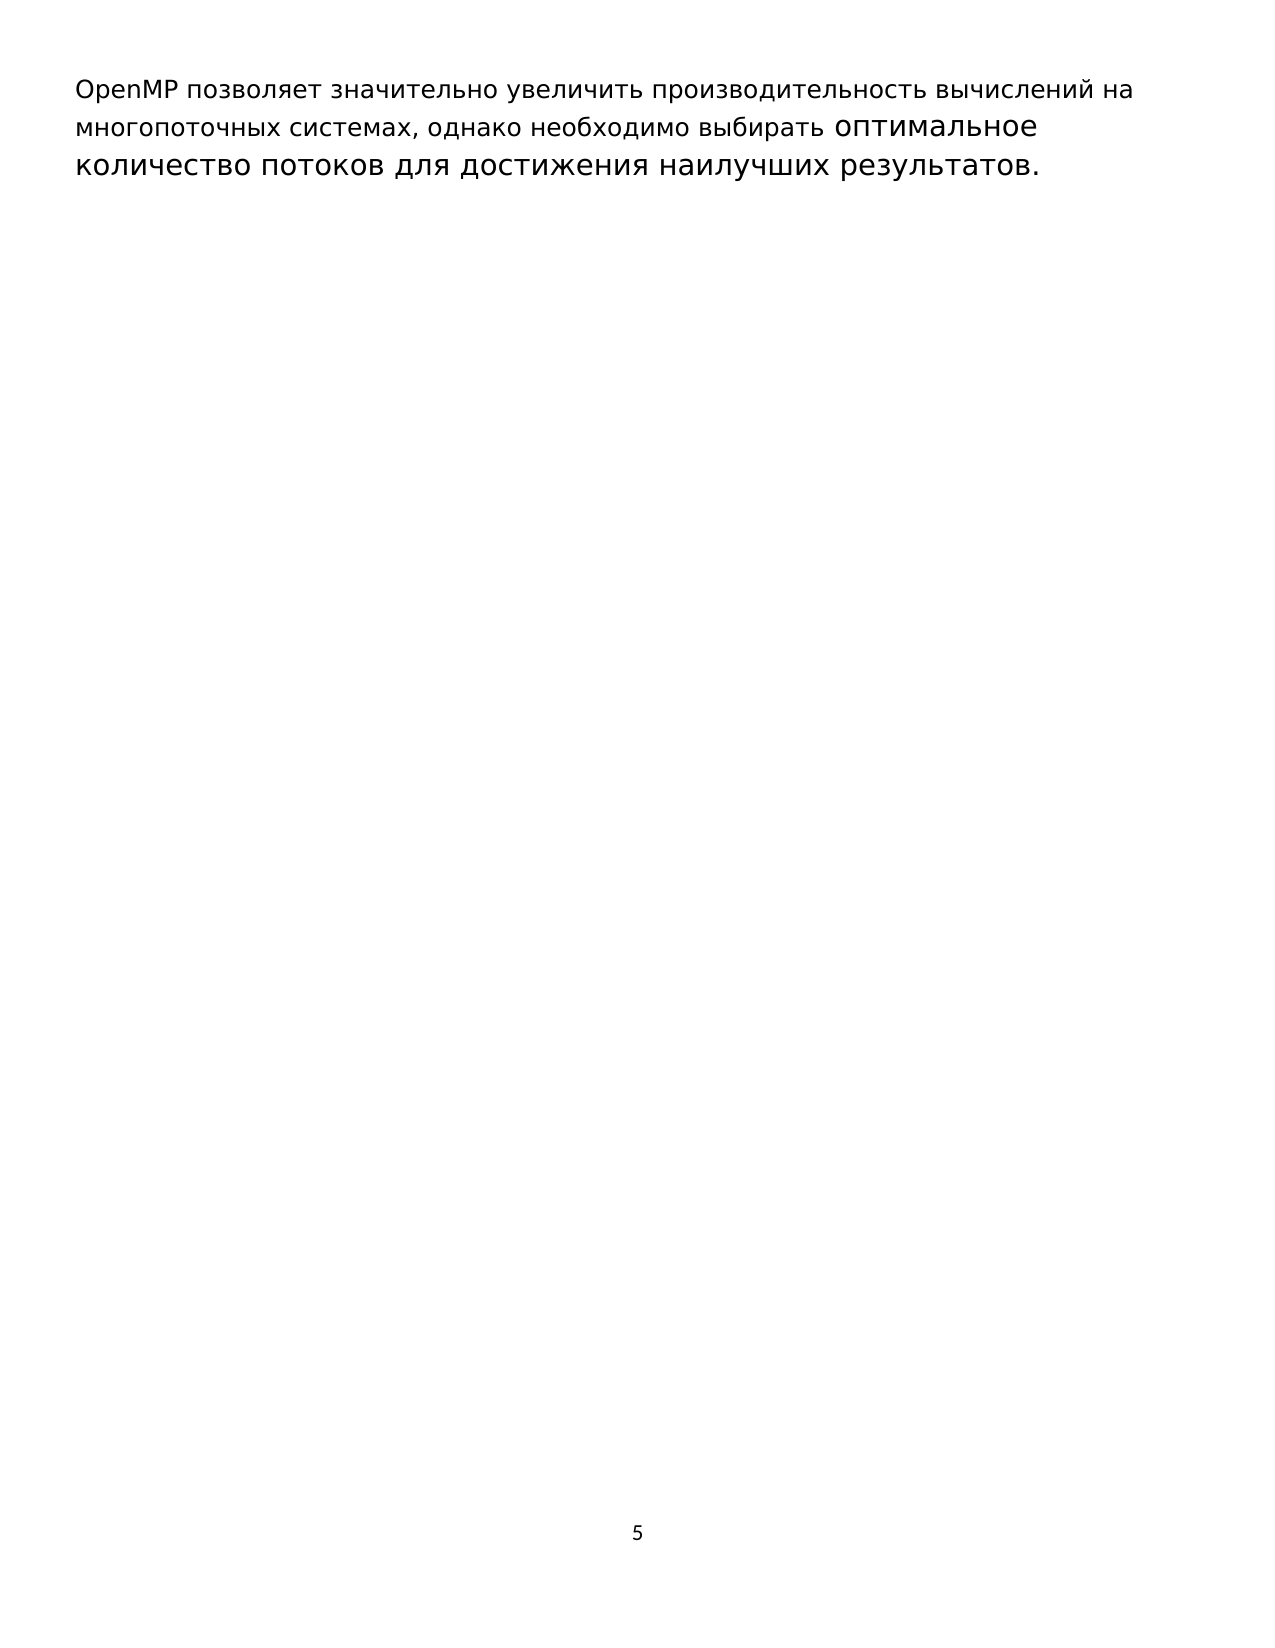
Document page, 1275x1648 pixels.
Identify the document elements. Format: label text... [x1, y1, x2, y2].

text OpenMP позволяет значительно увеличить производительность вычислений на многопоточных системах, однако необходимо выбирать оптимальное количество потоков для достижения наилучших результатов. [75, 75, 1200, 182]
